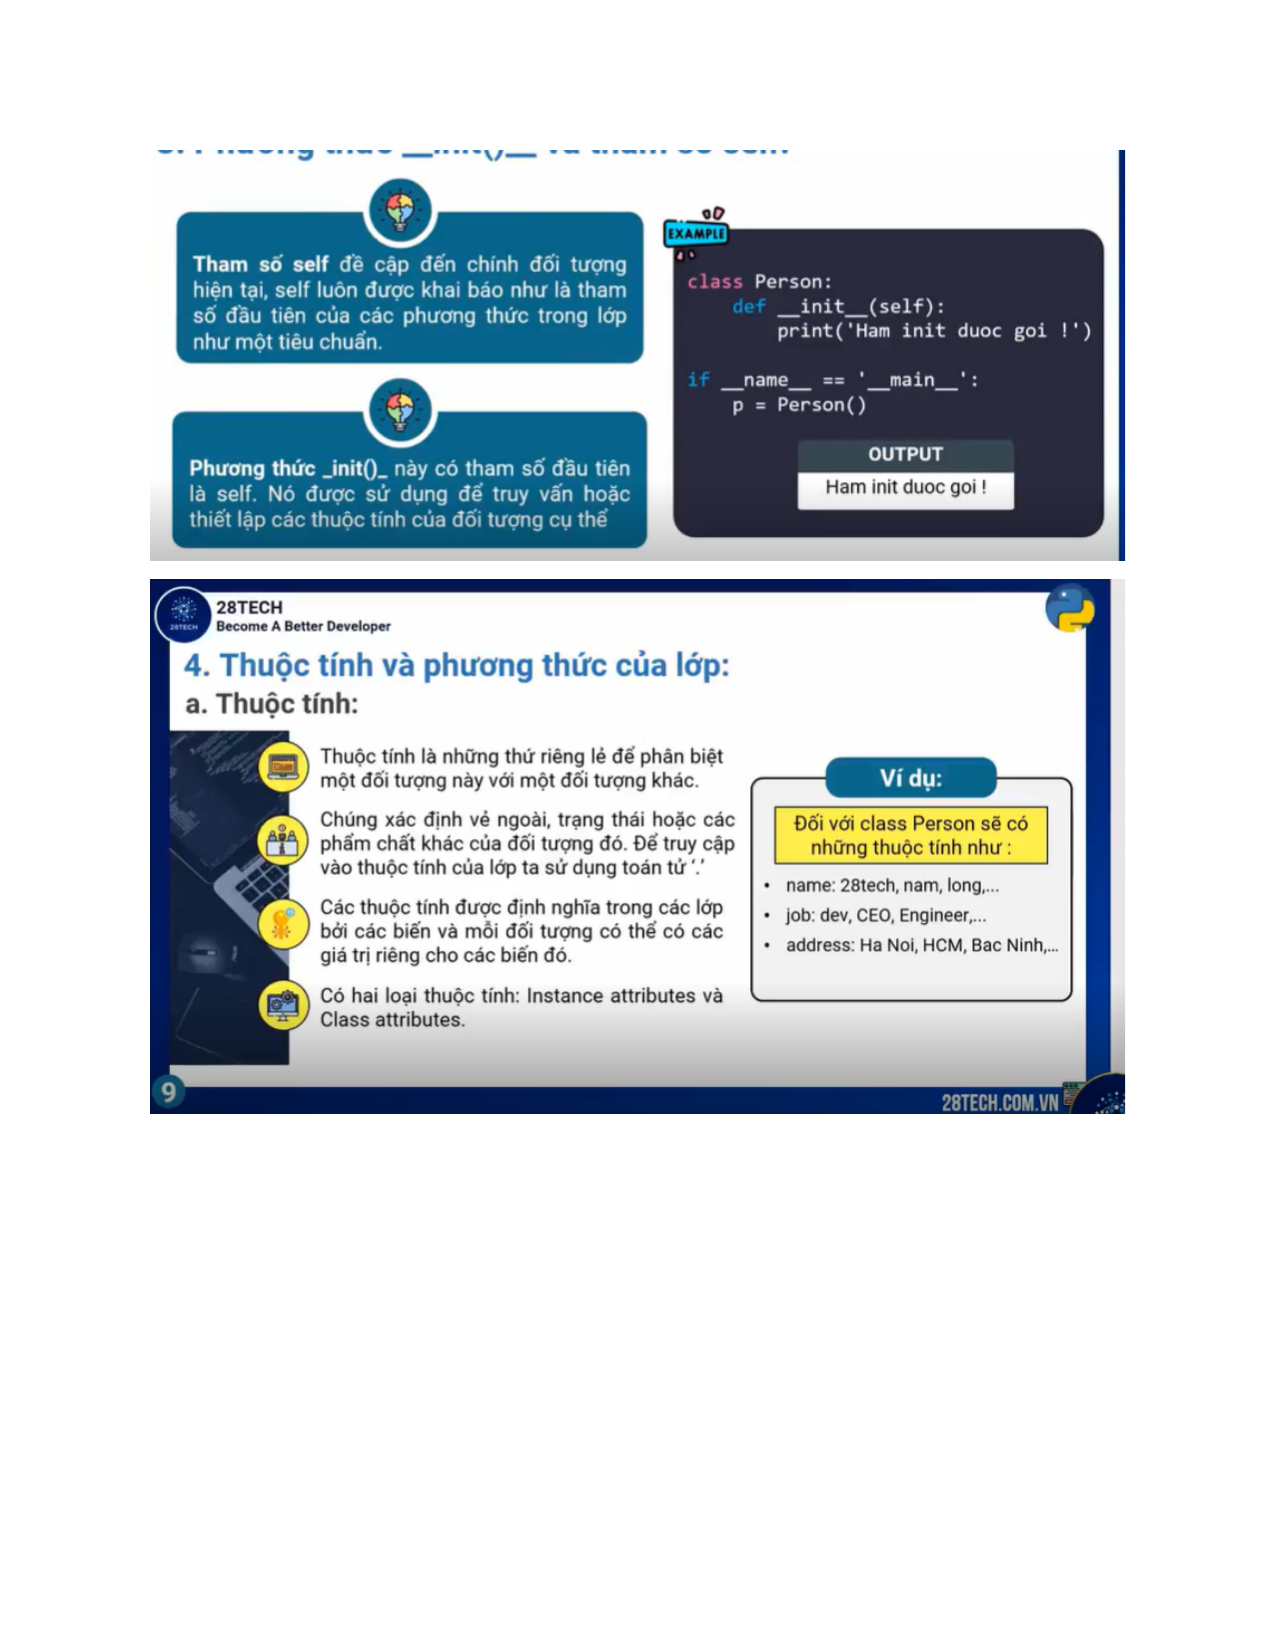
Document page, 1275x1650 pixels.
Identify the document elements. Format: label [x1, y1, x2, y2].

picture [150, 579, 1125, 1114]
picture [150, 150, 1125, 561]
